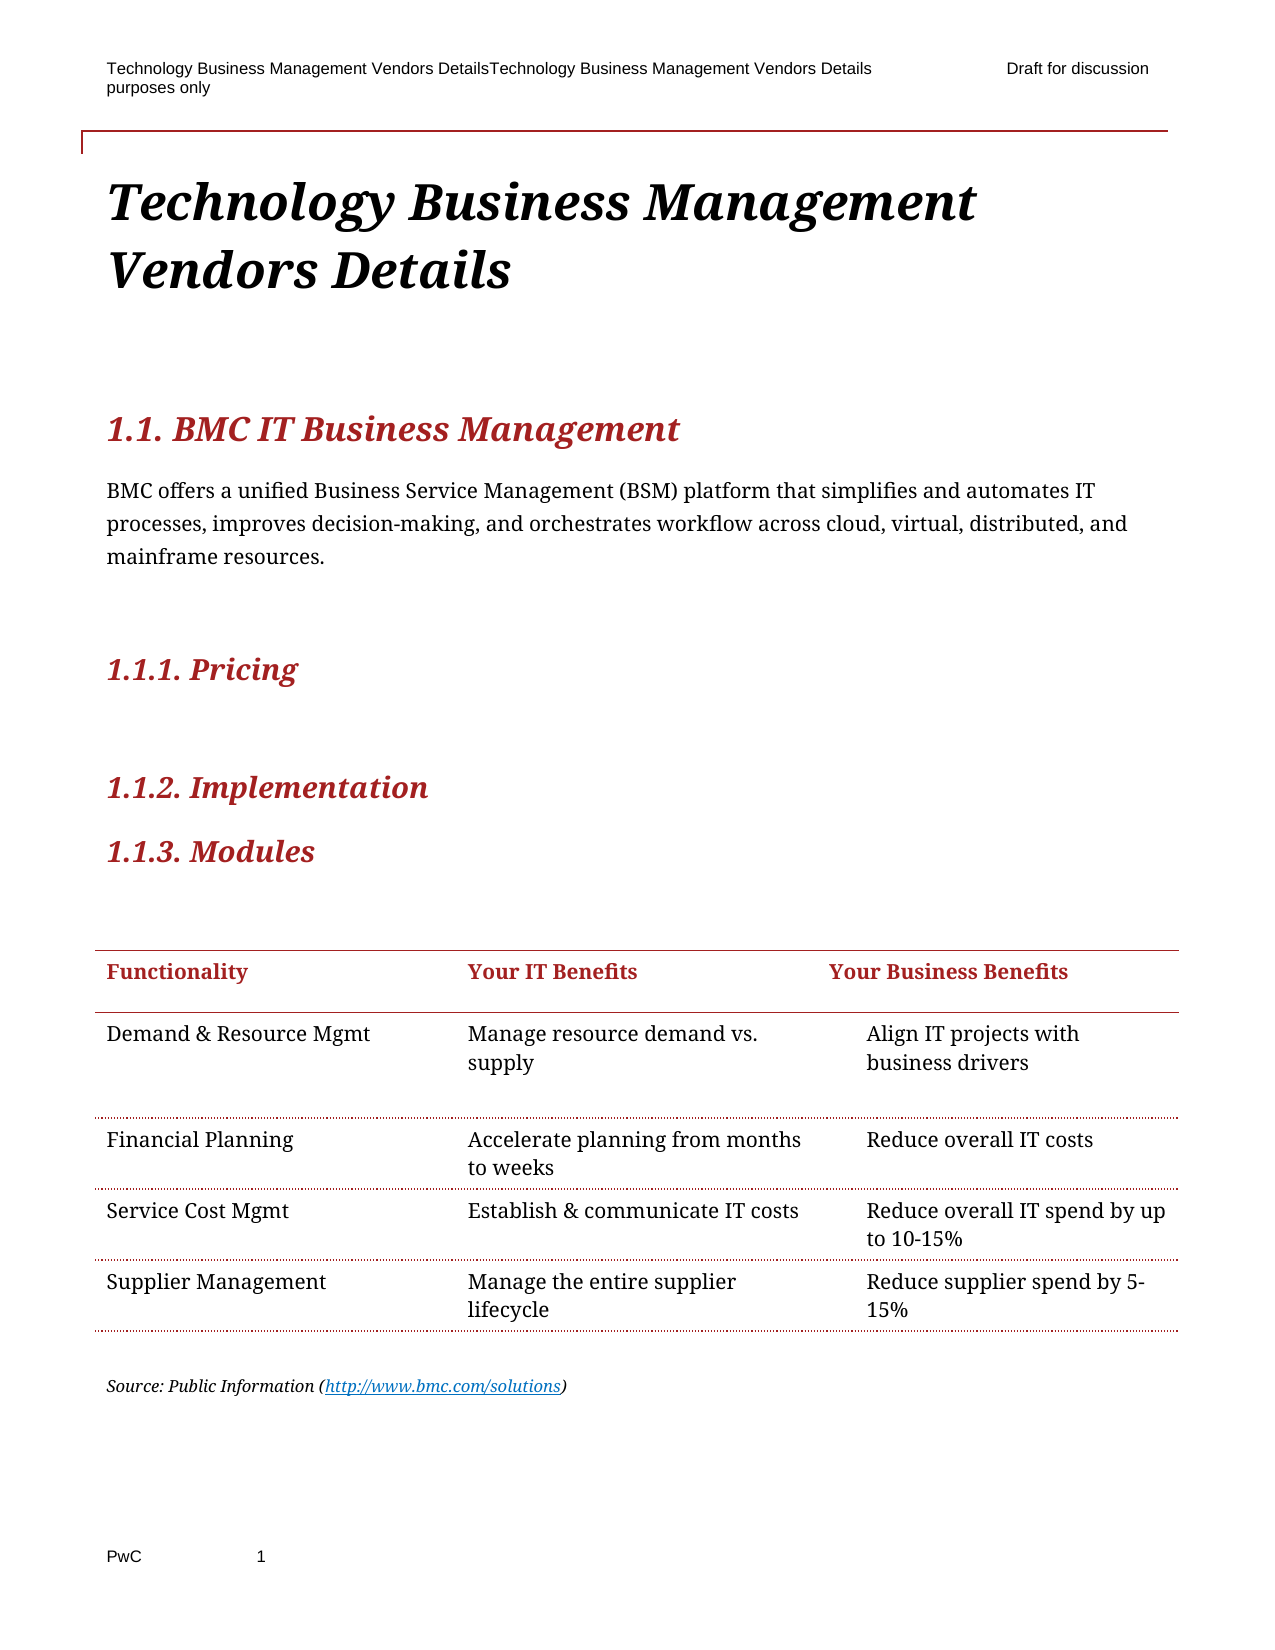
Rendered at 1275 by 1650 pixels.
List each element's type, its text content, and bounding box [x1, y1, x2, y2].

table_cell Manage the entire supplier lifecycle [456, 1259, 818, 1330]
table_cell Financial Planning [95, 1117, 456, 1188]
table_cell Manage resource demand vs. supply [456, 1013, 818, 1117]
subtitle Implementation [106, 767, 1169, 807]
title Technology Business Management Vendors Details [106, 167, 1169, 303]
table_cell Reduce overall IT spend by up to 10-15% [818, 1188, 1179, 1259]
table_cell Service Cost Mgmt [95, 1188, 456, 1259]
table_header Functionality [95, 951, 456, 1012]
table_cell [818, 1330, 1179, 1373]
table_cell [456, 1330, 818, 1373]
table_cell Demand & Resource Mgmt [95, 1013, 456, 1117]
text Source: Public Information (http://www.bmc.com/solutions) [106, 1373, 1169, 1398]
table_cell Supplier Management [95, 1259, 456, 1330]
table_cell Align IT projects with business drivers [818, 1013, 1179, 1117]
subtitle BMC IT Business Management [106, 406, 1169, 452]
table_cell Establish & communicate IT costs [456, 1188, 818, 1259]
table_header Your Business Benefits [818, 951, 1179, 1012]
table_cell Reduce overall IT costs [818, 1117, 1179, 1188]
table_cell [95, 1330, 456, 1373]
subtitle Modules [106, 832, 1169, 871]
table_header Your IT Benefits [456, 951, 818, 1012]
table_cell Reduce supplier spend by 5-15% [818, 1259, 1179, 1330]
table_cell Accelerate planning from months to weeks [456, 1117, 818, 1188]
text BMC offers a unified Business Service Management (BSM) platform that simplifies and automates IT processes, improves decision-making, and orchestrates workflow across cloud, virtual, distributed, and mainframe resources. [106, 477, 1169, 570]
subtitle Pricing [106, 649, 1169, 688]
